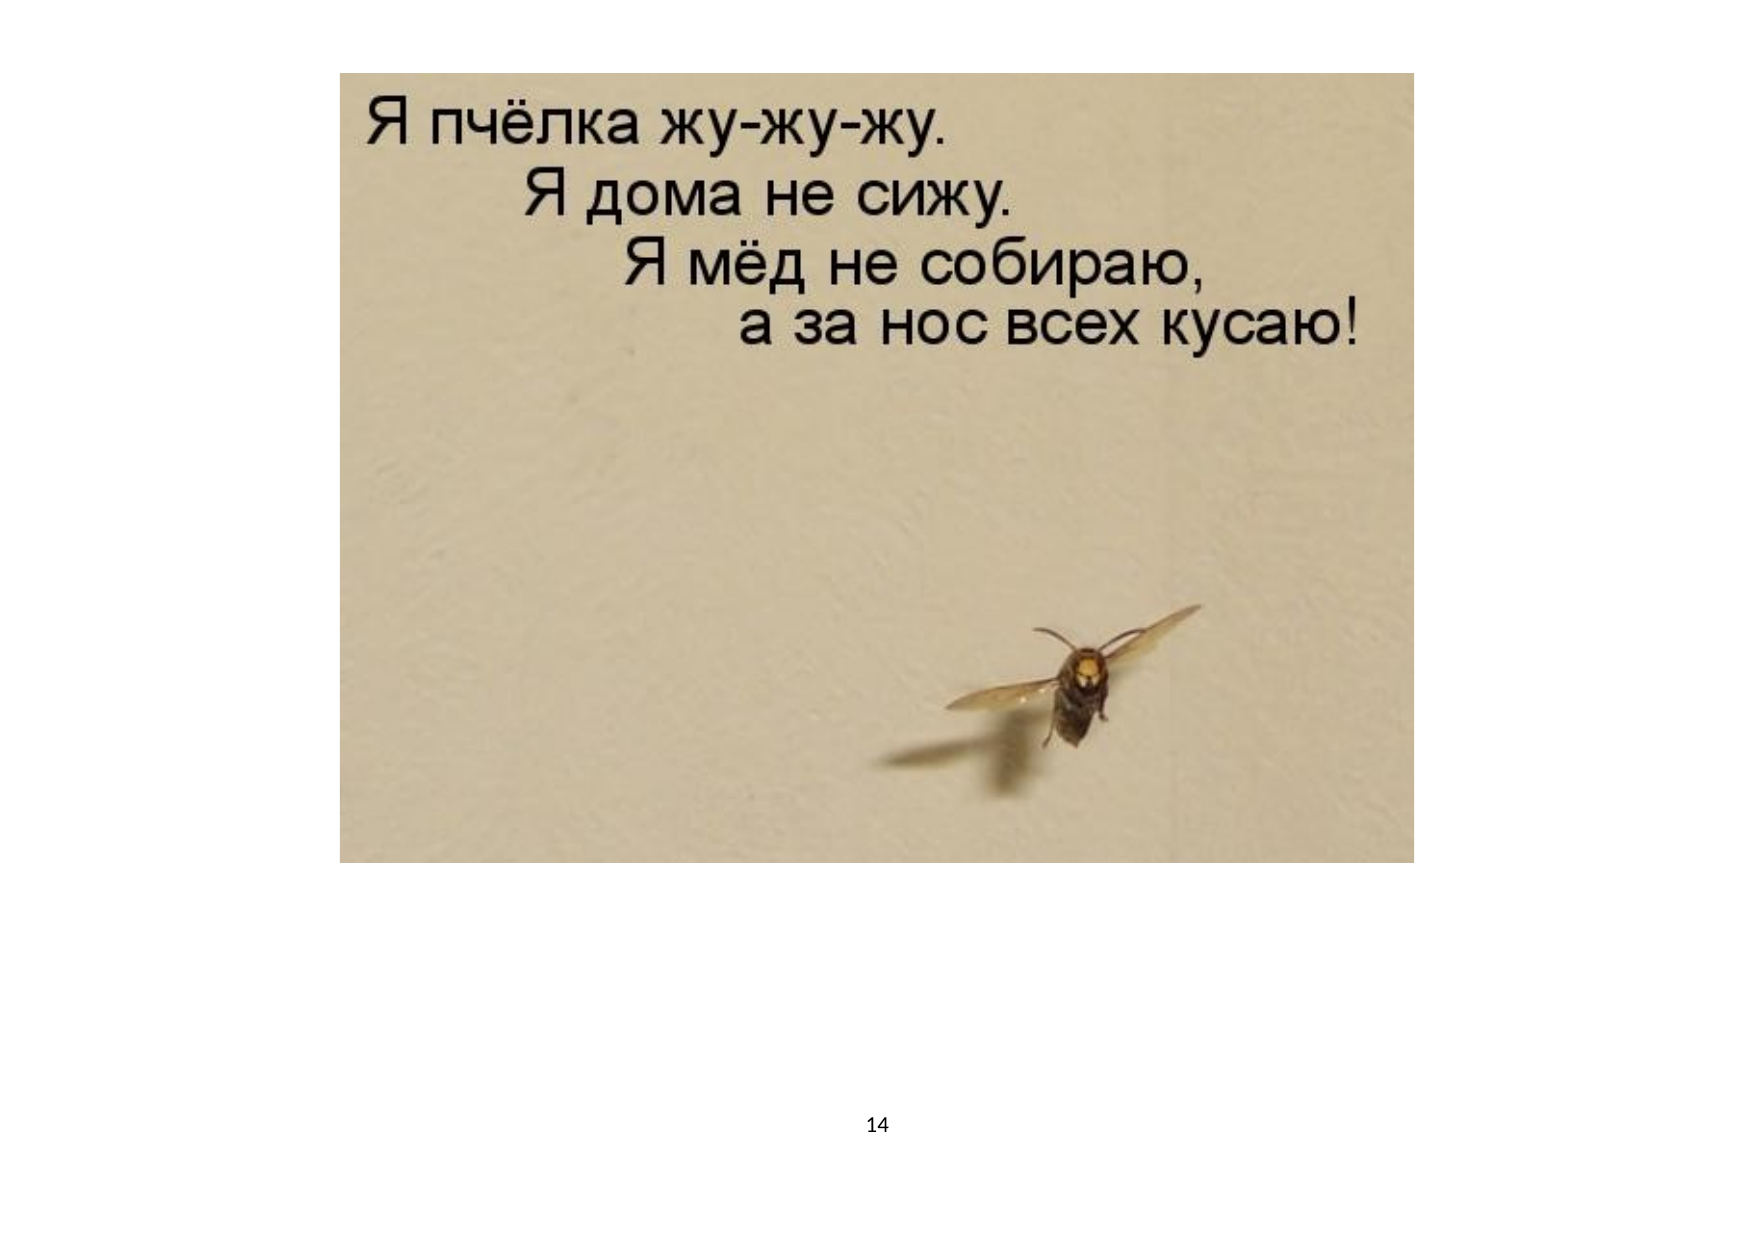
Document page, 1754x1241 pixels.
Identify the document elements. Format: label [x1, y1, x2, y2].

picture [339, 73, 1415, 863]
